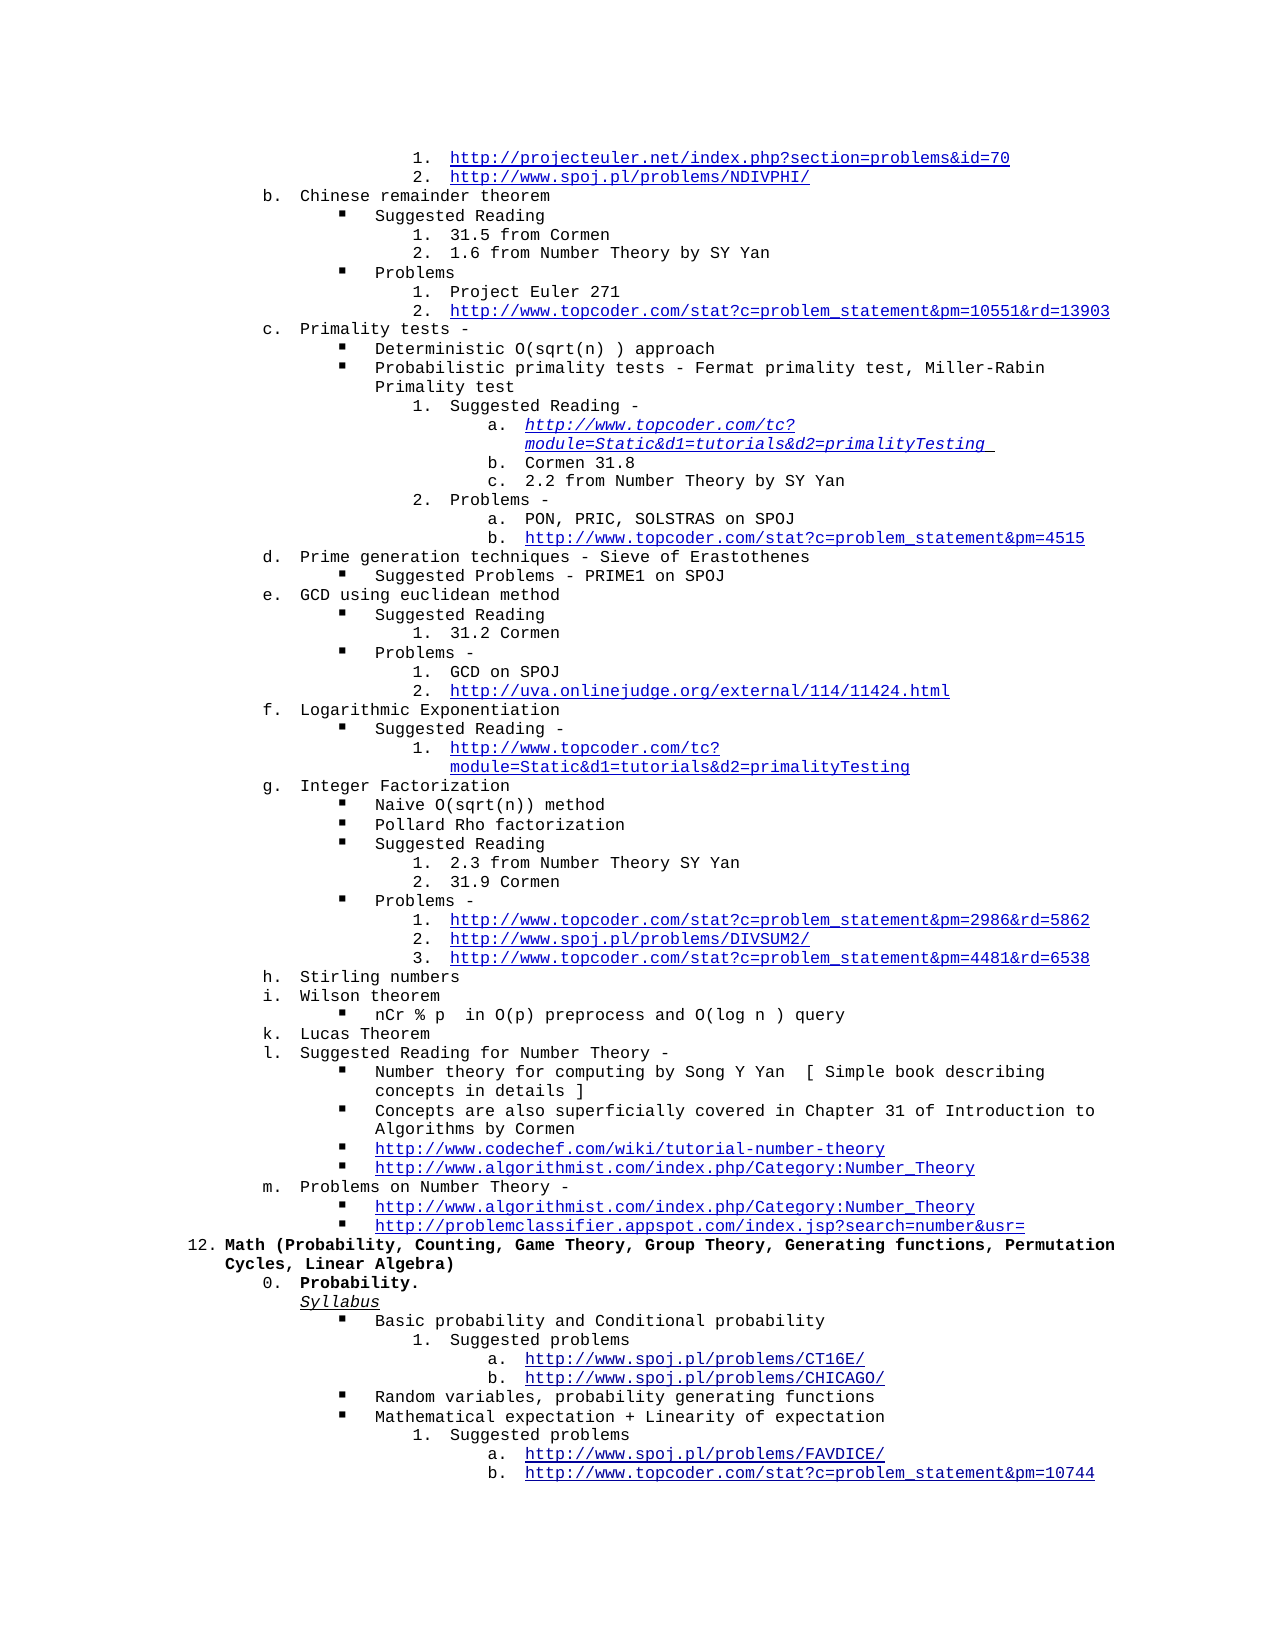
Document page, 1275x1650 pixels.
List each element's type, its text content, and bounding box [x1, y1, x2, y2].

list http://www.topcoder.com/stat?c=problem_statement&pm=10744 [487, 1465, 1125, 1483]
list http://www.topcoder.com/stat?c=problem_statement&pm=4515 [487, 529, 1125, 548]
list Problems on Number Theory - [262, 1179, 1125, 1198]
list 1.6 from Number Theory by SY Yan [412, 245, 1125, 264]
list PON, PRIC, SOLSTRAS on SPOJ [487, 511, 1125, 529]
list Probability. [262, 1274, 1125, 1293]
list Primality tests - [262, 321, 1125, 340]
list http://problemclassifier.appspot.com/index.jsp?search=number&usr= [337, 1217, 1125, 1237]
list Probabilistic primality tests - Fermat primality test, Miller-Rabin Primality test [337, 359, 1125, 398]
list Suggested Reading - [412, 398, 1125, 416]
list http://www.spoj.pl/problems/FAVDICE/ [487, 1446, 1125, 1465]
list http://www.topcoder.com/stat?c=problem_statement&pm=2986&rd=5862 [412, 912, 1125, 931]
list http://www.spoj.pl/problems/CHICAGO/ [487, 1369, 1125, 1388]
list http://www.spoj.pl/problems/DIVSUM2/ [412, 931, 1125, 949]
list http://www.algorithmist.com/index.php/Category:Number_Theory [337, 1159, 1125, 1179]
list Lucas Theorem [262, 1025, 1125, 1044]
list Integer Factorization [262, 777, 1125, 796]
list 31.5 from Cormen [412, 226, 1125, 245]
list http://uva.onlinejudge.org/external/114/11424.html [412, 682, 1125, 701]
list Pollard Rho factorization [337, 816, 1125, 835]
list Problems - [412, 492, 1125, 511]
list GCD using euclidean method [262, 587, 1125, 606]
list Mathematical expectation + Linearity of expectation [337, 1407, 1125, 1427]
list Deterministic O(sqrt(n) ) approach [337, 340, 1125, 359]
text Syllabus [300, 1293, 1125, 1312]
list Number theory for computing by Song Y Yan [ Simple book describing concepts in details ] [337, 1063, 1125, 1101]
list http://www.algorithmist.com/index.php/Category:Number_Theory [337, 1198, 1125, 1217]
list Suggested Problems - PRIME1 on SPOJ [337, 567, 1125, 587]
list 31.9 Cormen [412, 873, 1125, 892]
list Suggested Reading [337, 606, 1125, 625]
list Concepts are also superficially covered in Chapter 31 of Introduction to Algorithms by Cormen [337, 1101, 1125, 1140]
list Basic probability and Conditional probability [337, 1312, 1125, 1331]
list Chinese remainder theorem [262, 188, 1125, 207]
list Project Euler 271 [412, 283, 1125, 302]
list Problems - [337, 892, 1125, 912]
list http://www.topcoder.com/stat?c=problem_statement&pm=4481&rd=6538 [412, 949, 1125, 968]
list http://www.spoj.pl/problems/CT16E/ [487, 1350, 1125, 1369]
list Math (Probability, Counting, Game Theory, Group Theory, Generating functions, Permutation Cycles, Linear Algebra) [187, 1237, 1125, 1274]
list Problems - [337, 644, 1125, 663]
list Suggested Reading [337, 835, 1125, 854]
list Wilson theorem [262, 987, 1125, 1006]
list http://www.topcoder.com/stat?c=problem_statement&pm=10551&rd=13903 [412, 302, 1125, 321]
list http://www.topcoder.com/tc?module=Static&d1=tutorials&d2=primalityTesting [412, 739, 1125, 777]
list Problems [337, 264, 1125, 283]
list http://www.codechef.com/wiki/tutorial-number-theory [337, 1140, 1125, 1159]
list Suggested Reading for Number Theory - [262, 1044, 1125, 1063]
list 2.2 from Number Theory by SY Yan [487, 473, 1125, 492]
list Cormen 31.8 [487, 454, 1125, 473]
list Random variables, probability generating functions [337, 1388, 1125, 1407]
list 2.3 from Number Theory SY Yan [412, 854, 1125, 873]
list Suggested problems [412, 1331, 1125, 1350]
list Suggested Reading - [337, 720, 1125, 739]
list Prime generation techniques - Sieve of Erastothenes [262, 548, 1125, 567]
list GCD on SPOJ [412, 663, 1125, 682]
list Suggested Reading [337, 207, 1125, 226]
list http://www.spoj.pl/problems/NDIVPHI/ [412, 169, 1125, 188]
list Naive O(sqrt(n)) method [337, 796, 1125, 816]
list nCr % p in O(p) preprocess and O(log n ) query [337, 1006, 1125, 1025]
list Stirling numbers [262, 968, 1125, 987]
list http://projecteuler.net/index.php?section=problems&id=70 [412, 150, 1125, 169]
list Suggested problems [412, 1427, 1125, 1446]
list 31.2 Cormen [412, 625, 1125, 644]
list http://www.topcoder.com/tc?module=Static&d1=tutorials&d2=primalityTesting [487, 416, 1125, 454]
list Logarithmic Exponentiation [262, 701, 1125, 720]
